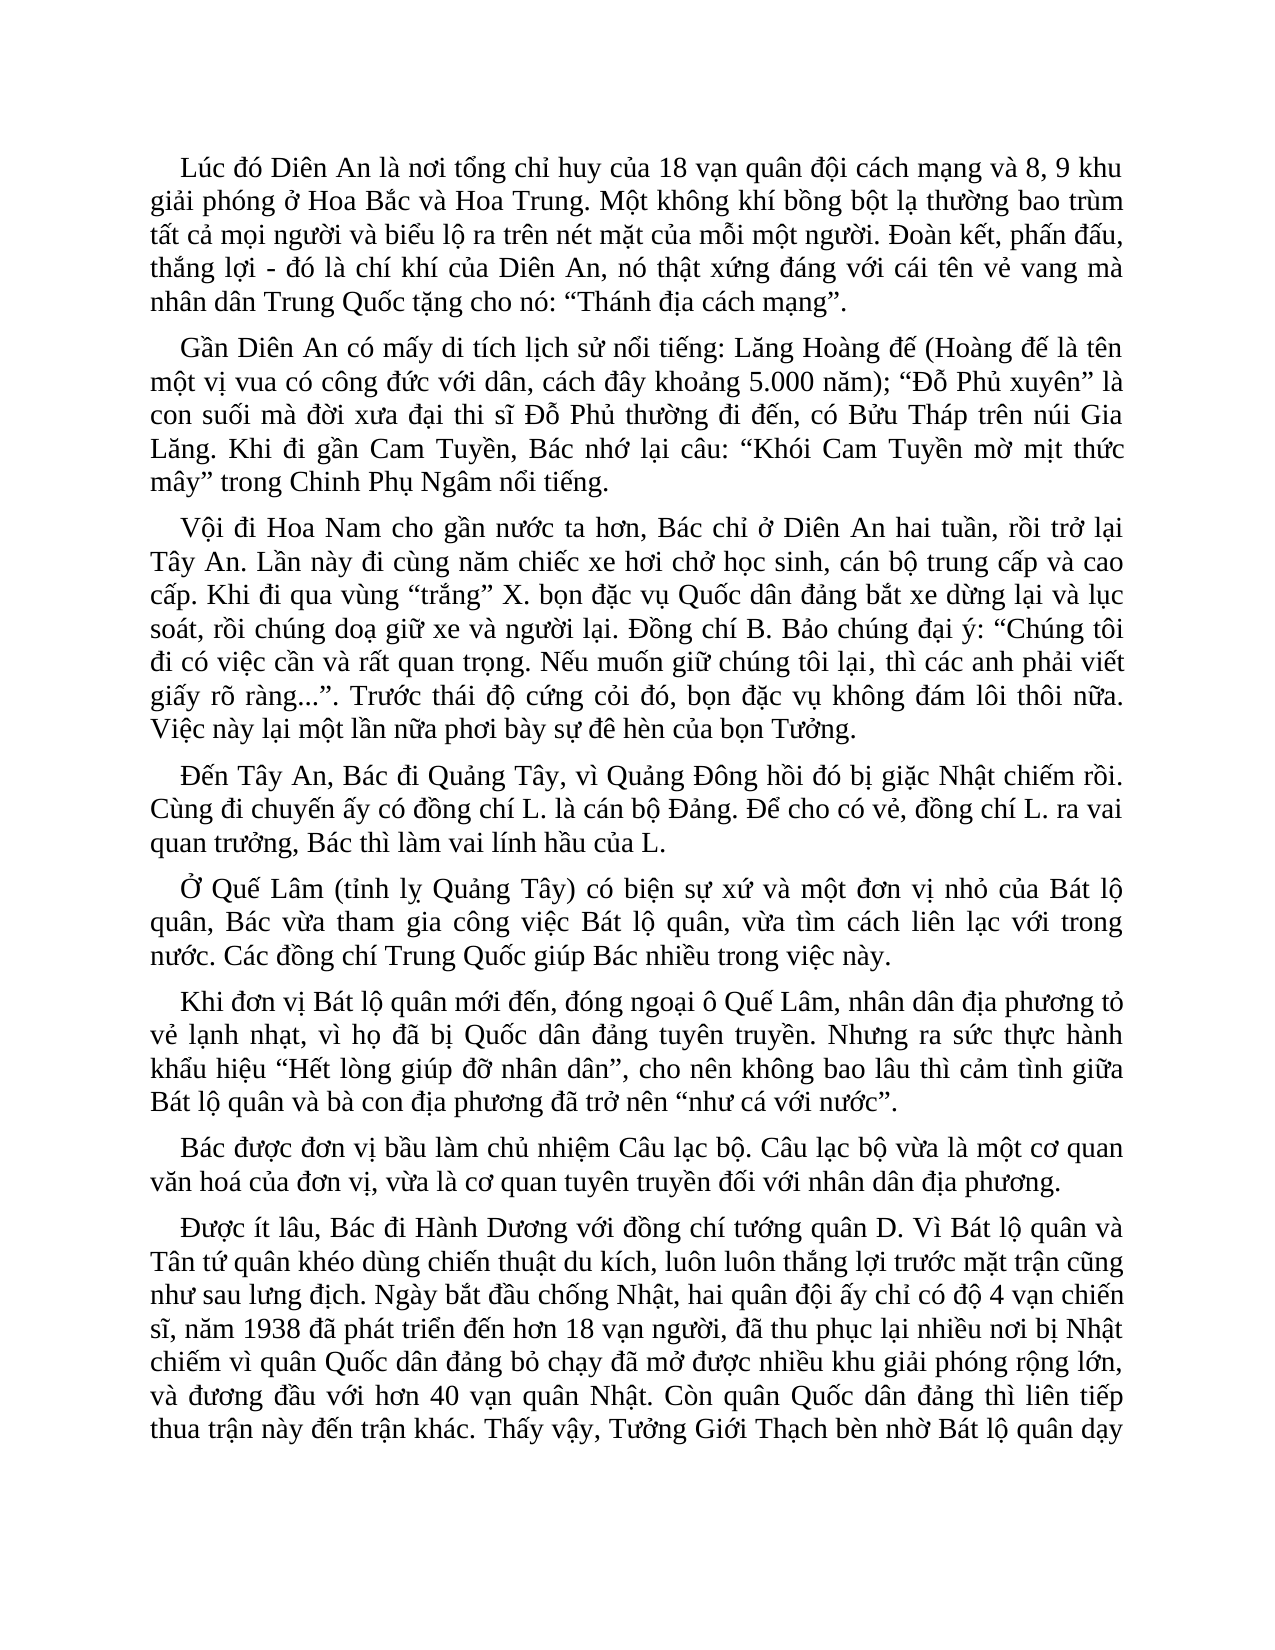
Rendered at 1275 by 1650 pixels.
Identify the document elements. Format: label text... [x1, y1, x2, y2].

text Khi đơn vị Bát lộ quân mới đến, đóng ngoại ô Quế Lâm, nhân dân địa phương tỏ vẻ lạnh nhạt, vì họ đã bị Quốc dân đảng tuyên truyền. Nhưng ra sức thực hành khẩu hiệu “Hết lòng giúp đỡ nhân dân”, cho nên không bao lâu thì cảm tình giữa Bát lộ quân và bà con địa phương đã trở nên “như cá với nước”. [150, 984, 1125, 1118]
text Bác được đơn vị bầu làm chủ nhiệm Câu lạc bộ. Câu lạc bộ vừa là một cơ quan văn hoá của đơn vị, vừa là cơ quan tuyên truyền đối với nhân dân địa phương. [150, 1131, 1125, 1198]
text Ở Quế Lâm (tỉnh lỵ Quảng Tây) có biện sự xứ và một đơn vị nhỏ của Bát lộ quân, Bác vừa tham gia công việc Bát lộ quân, vừa tìm cách liên lạc với trong nước. Các đồng chí Trung Quốc giúp Bác nhiều trong việc này. [150, 871, 1125, 971]
text Vội đi Hoa Nam cho gần nước ta hơn, Bác chỉ ở Diên An hai tuần, rồi trở lại Tây An. Lần này đi cùng năm chiếc xe hơi chở học sinh, cán bộ trung cấp và cao cấp. Khi đi qua vùng “trắng” X. bọn đặc vụ Quốc dân đảng bắt xe dừng lại và lục soát, rồi chúng doạ giữ xe và người lại. Đồng chí B. Bảo chúng đại ý: “Chúng tôi đi có việc cần và rất quan trọng. Nếu muốn giữ chúng tôi lại, thì các anh phải viết giấy rõ ràng...”. Trước thái độ cứng cỏi đó, bọn đặc vụ không đám lôi thôi nữa. Việc này lại một lần nữa phơi bày sự đê hèn của bọn Tưởng. [150, 510, 1125, 745]
text Gần Diên An có mấy di tích lịch sử nổi tiếng: Lăng Hoàng đế (Hoàng đế là tên một vị vua có công đức với dân, cách đây khoảng 5.000 năm); “Đỗ Phủ xuyên” là con suối mà đời xưa đại thi sĩ Đỗ Phủ thường đi đến, có Bửu Tháp trên núi Gia Lăng. Khi đi gần Cam Tuyền, Bác nhớ lại câu: “Khói Cam Tuyền mờ mịt thức mây” trong Chinh Phụ Ngâm nổi tiếng. [150, 330, 1125, 498]
text Lúc đó Diên An là nơi tổng chỉ huy của 18 vạn quân đội cách mạng và 8, 9 khu giải phóng ở Hoa Bắc và Hoa Trung. Một không khí bồng bột lạ thường bao trùm tất cả mọi người và biểu lộ ra trên nét mặt của mỗi một người. Đoàn kết, phấn đấu, thắng lợi - đó là chí khí của Diên An, nó thật xứng đáng với cái tên vẻ vang mà nhân dân Trung Quốc tặng cho nó: “Thánh địa cách mạng”. [150, 150, 1125, 318]
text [150, 1210, 1125, 1445]
text Đến Tây An, Bác đi Quảng Tây, vì Quảng Đông hồi đó bị giặc Nhật chiếm rồi. Cùng đi chuyến ấy có đồng chí L. là cán bộ Đảng. Để cho có vẻ, đồng chí L. ra vai quan trưởng, Bác thì làm vai lính hầu của L. [150, 758, 1125, 858]
